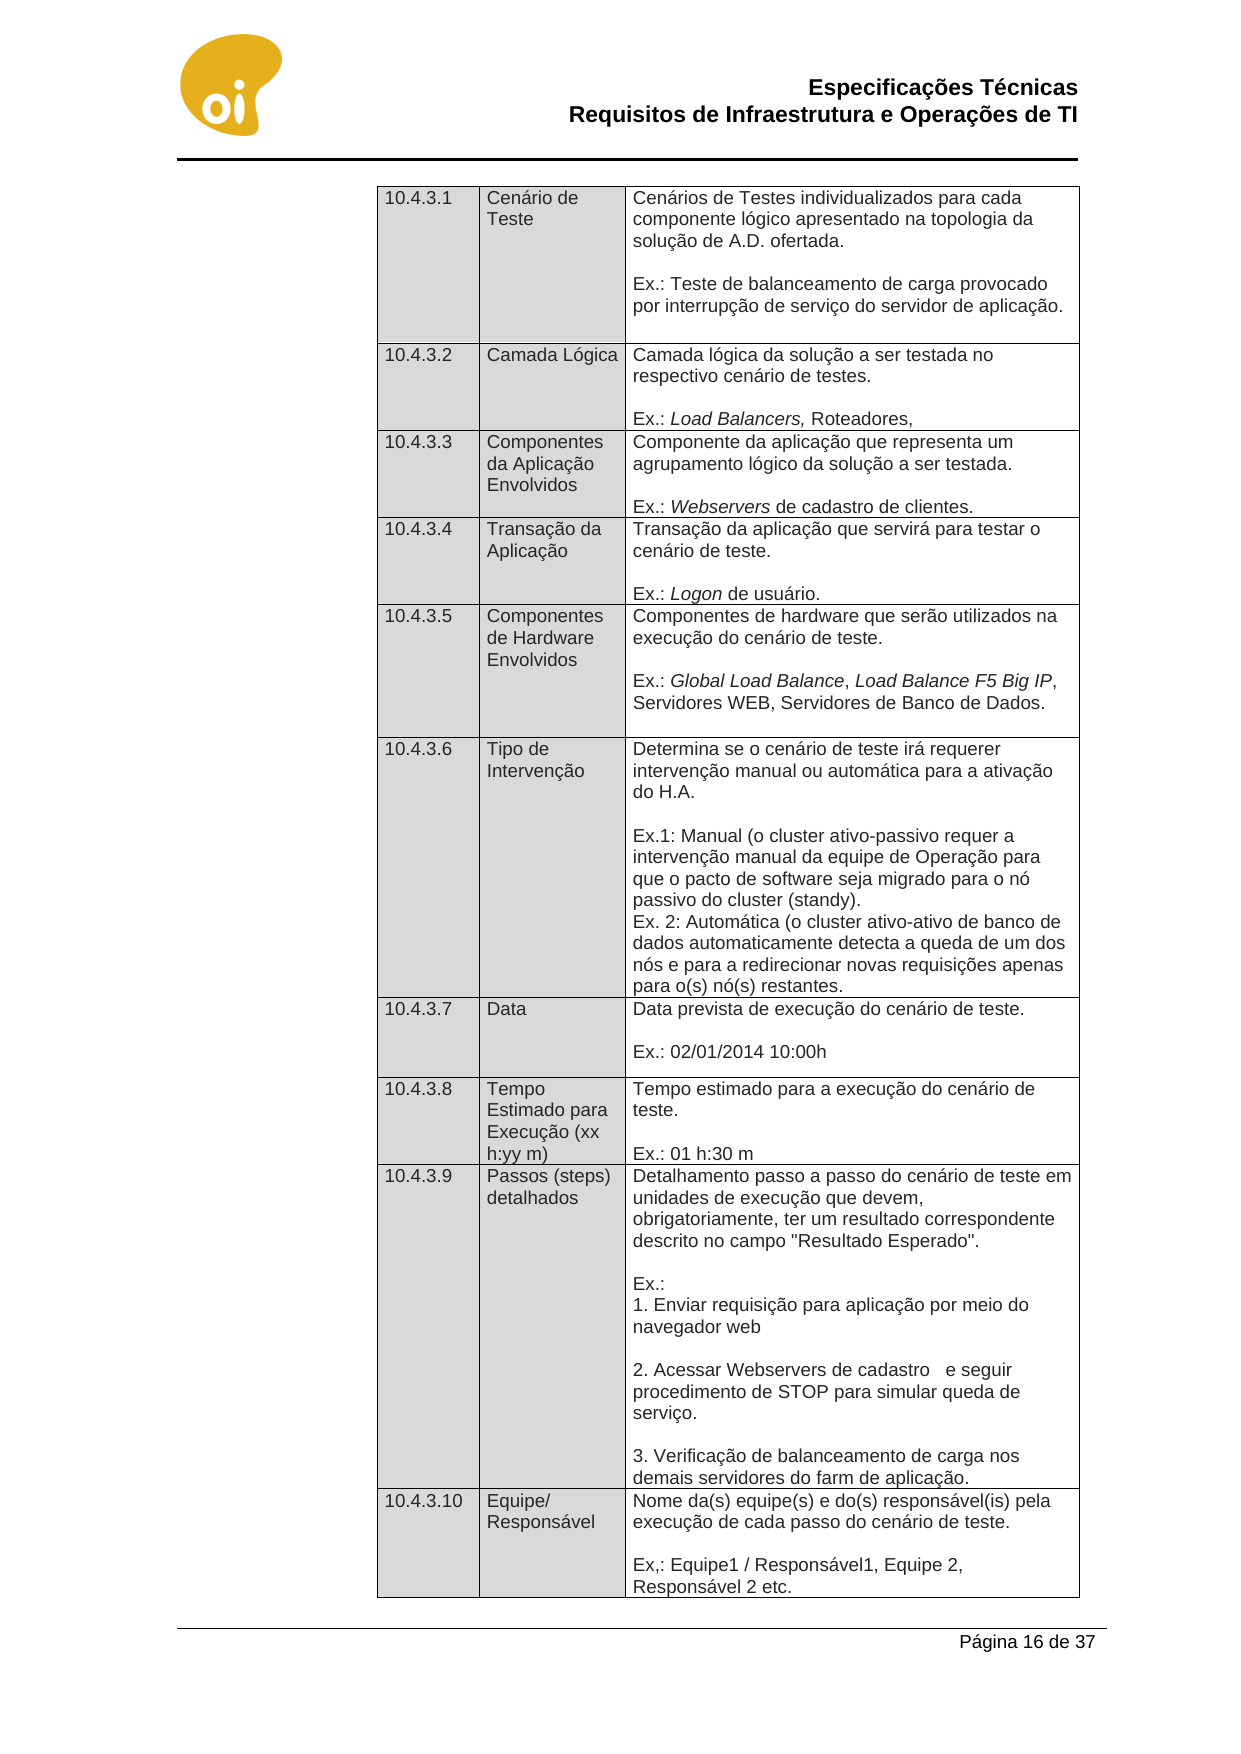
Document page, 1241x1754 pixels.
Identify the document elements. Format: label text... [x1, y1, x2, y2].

table_cell 10.4.3.10 [378, 1489, 479, 1597]
table_cell Equipe/ Responsável [480, 1489, 625, 1597]
table_cell Tipo de Intervenção [480, 738, 625, 997]
table_cell 10.4.3.6 [378, 738, 479, 997]
table_cell Componentes da Aplicação Envolvidos [480, 431, 625, 517]
table_cell Componente da aplicação que representa um agrupamento lógico da solução a ser testada. Ex.: Webservers de cadastro de clientes. [626, 431, 1079, 517]
picture [180, 34, 282, 136]
table_cell 10.4.3.7 [378, 998, 479, 1077]
table_header Cenário de Teste [480, 187, 625, 342]
table_cell 10.4.3.2 [378, 344, 479, 430]
table_cell Camada lógica da solução a ser testada no respectivo cenário de testes. Ex.: Load Balancers, Roteadores, [626, 344, 1079, 430]
table_cell Detalhamento passo a passo do cenário de teste em unidades de execução que devem, obrigatoriamente, ter um resultado correspondente descrito no campo "Resultado Esperado". Ex.: 1. Enviar requisição para aplicação por meio do navegador web 2. Acessar Webservers de cadastro e seguir procedimento de STOP para simular queda de serviço. 3. Verificação de balanceamento de carga nos demais servidores do farm de aplicação. [626, 1165, 1079, 1488]
table_cell 10.4.3.4 [378, 518, 479, 604]
table_cell Componentes de Hardware Envolvidos [480, 605, 625, 737]
table_cell Nome da(s) equipe(s) e do(s) responsável(is) pela execução de cada passo do cenário de teste. Ex,: Equipe1 / Responsável1, Equipe 2, Responsável 2 etc. [626, 1489, 1079, 1597]
table_cell Data [480, 998, 625, 1077]
table_cell Tempo estimado para a execução do cenário de teste. Ex.: 01 h:30 m [626, 1078, 1079, 1164]
table_header Cenários de Testes individualizados para cada componente lógico apresentado na topologia da solução de A.D. ofertada. Ex.: Teste de balanceamento de carga provocado por interrupção de serviço do servidor de aplicação. [626, 187, 1079, 342]
table_cell Data prevista de execução do cenário de teste. Ex.: 02/01/2014 10:00h [626, 998, 1079, 1077]
table_cell Determina se o cenário de teste irá requerer intervenção manual ou automática para a ativação do H.A. Ex.1: Manual (o cluster ativo-passivo requer a intervenção manual da equipe de Operação para que o pacto de software seja migrado para o nó passivo do cluster (standy). Ex. 2: Automática (o cluster ativo-ativo de banco de dados automaticamente detecta a queda de um dos nós e para a redirecionar novas requisições apenas para o(s) nó(s) restantes. [626, 738, 1079, 997]
table_cell Transação da aplicação que servirá para testar o cenário de teste. Ex.: Logon de usuário. [626, 518, 1079, 604]
table_cell Passos (steps) detalhados [480, 1165, 625, 1488]
table_cell 10.4.3.3 [378, 431, 479, 517]
table_cell Tempo Estimado para Execução (xx h:yy m) [480, 1078, 625, 1164]
table_cell Camada Lógica [480, 344, 625, 430]
table_cell Componentes de hardware que serão utilizados na execução do cenário de teste. Ex.: Global Load Balance, Load Balance F5 Big IP, Servidores WEB, Servidores de Banco de Dados. [626, 605, 1079, 737]
table_cell 10.4.3.5 [378, 605, 479, 737]
table_cell 10.4.3.9 [378, 1165, 479, 1488]
table_header 10.4.3.1 [378, 187, 479, 342]
table_cell 10.4.3.8 [378, 1078, 479, 1164]
table_cell Transação da Aplicação [480, 518, 625, 604]
